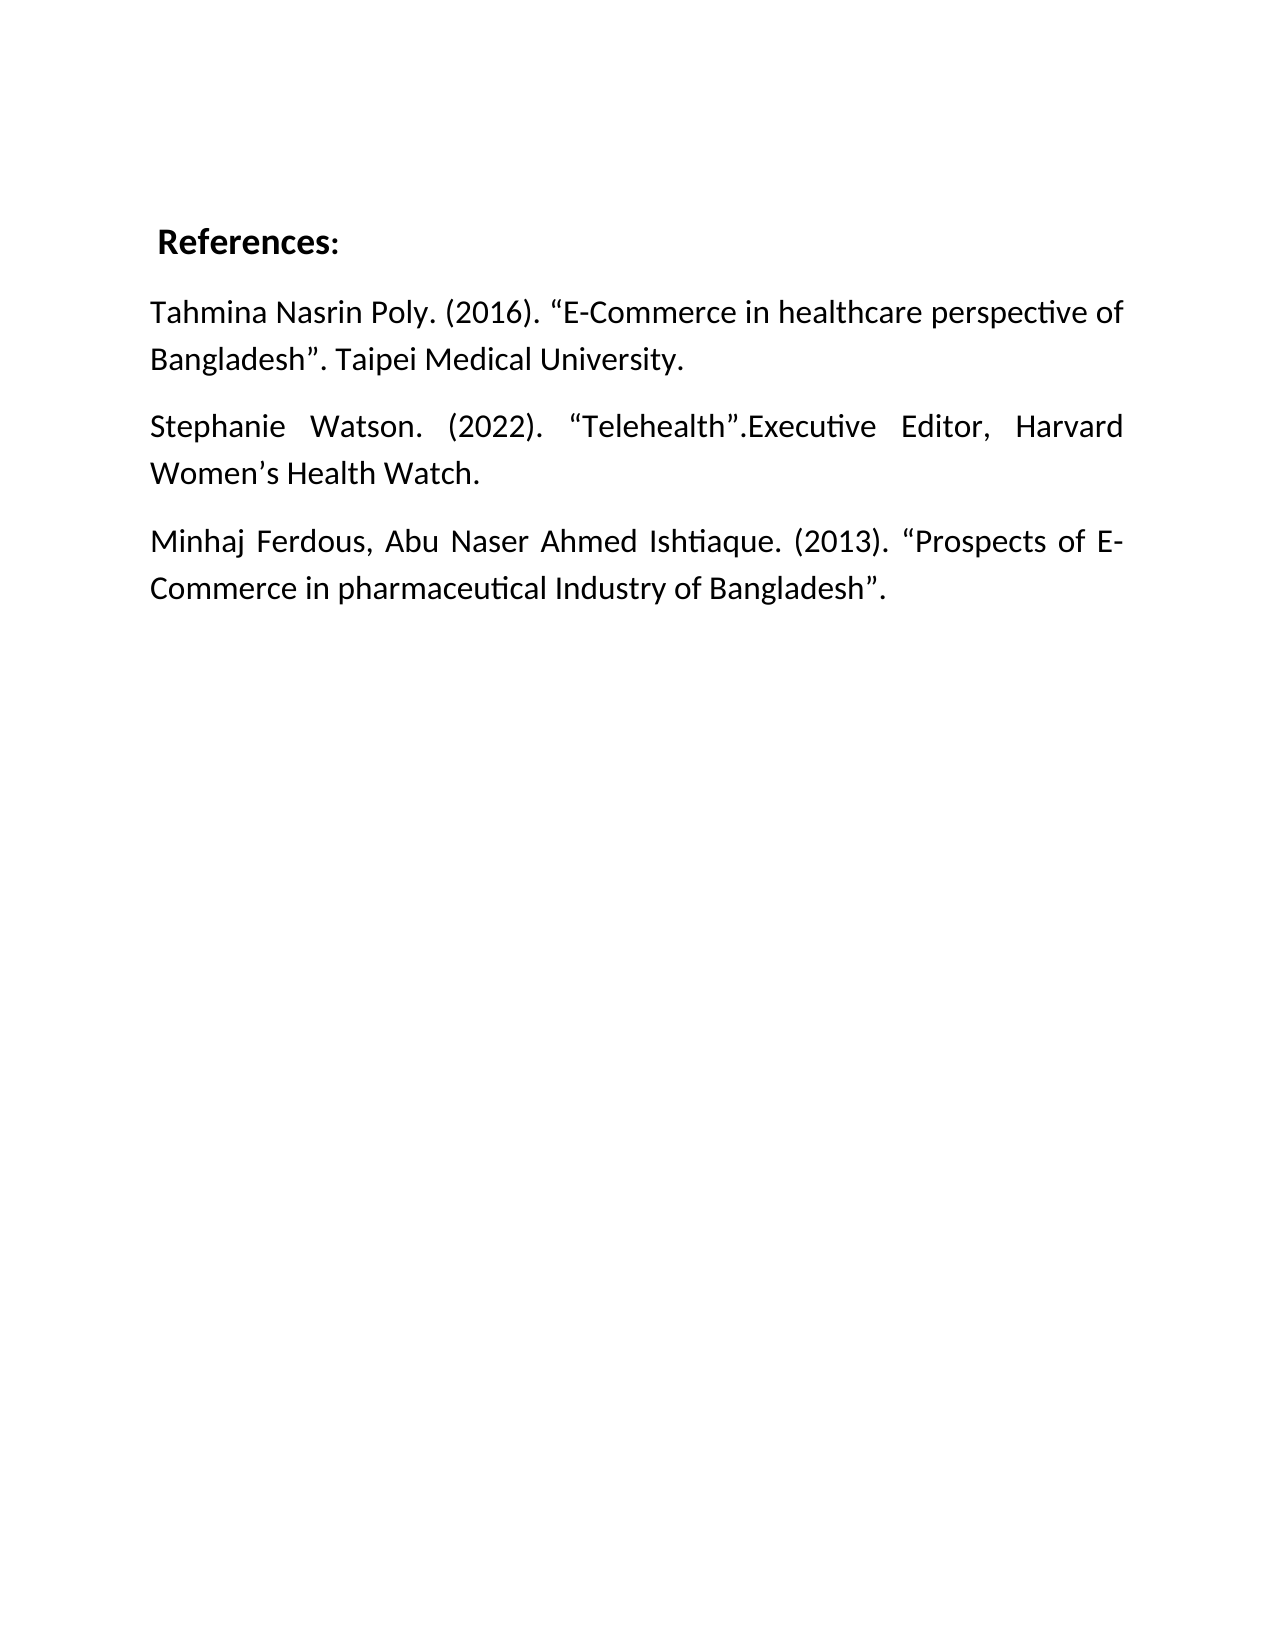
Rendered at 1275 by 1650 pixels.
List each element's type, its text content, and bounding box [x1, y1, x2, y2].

text Stephanie Watson. (2022). “Telehealth”.Executive Editor, Harvard Women’s Health Watch. [150, 406, 1125, 493]
text References: [150, 218, 1125, 263]
text Tahmina Nasrin Poly. (2016). “E-Commerce in healthcare perspective of Bangladesh”. Taipei Medical University. [150, 291, 1125, 379]
text Minhaj Ferdous, Abu Naser Ahmed Ishtiaque. (2013). “Prospects of E-Commerce in pharmaceutical Industry of Bangladesh”. [150, 520, 1125, 607]
